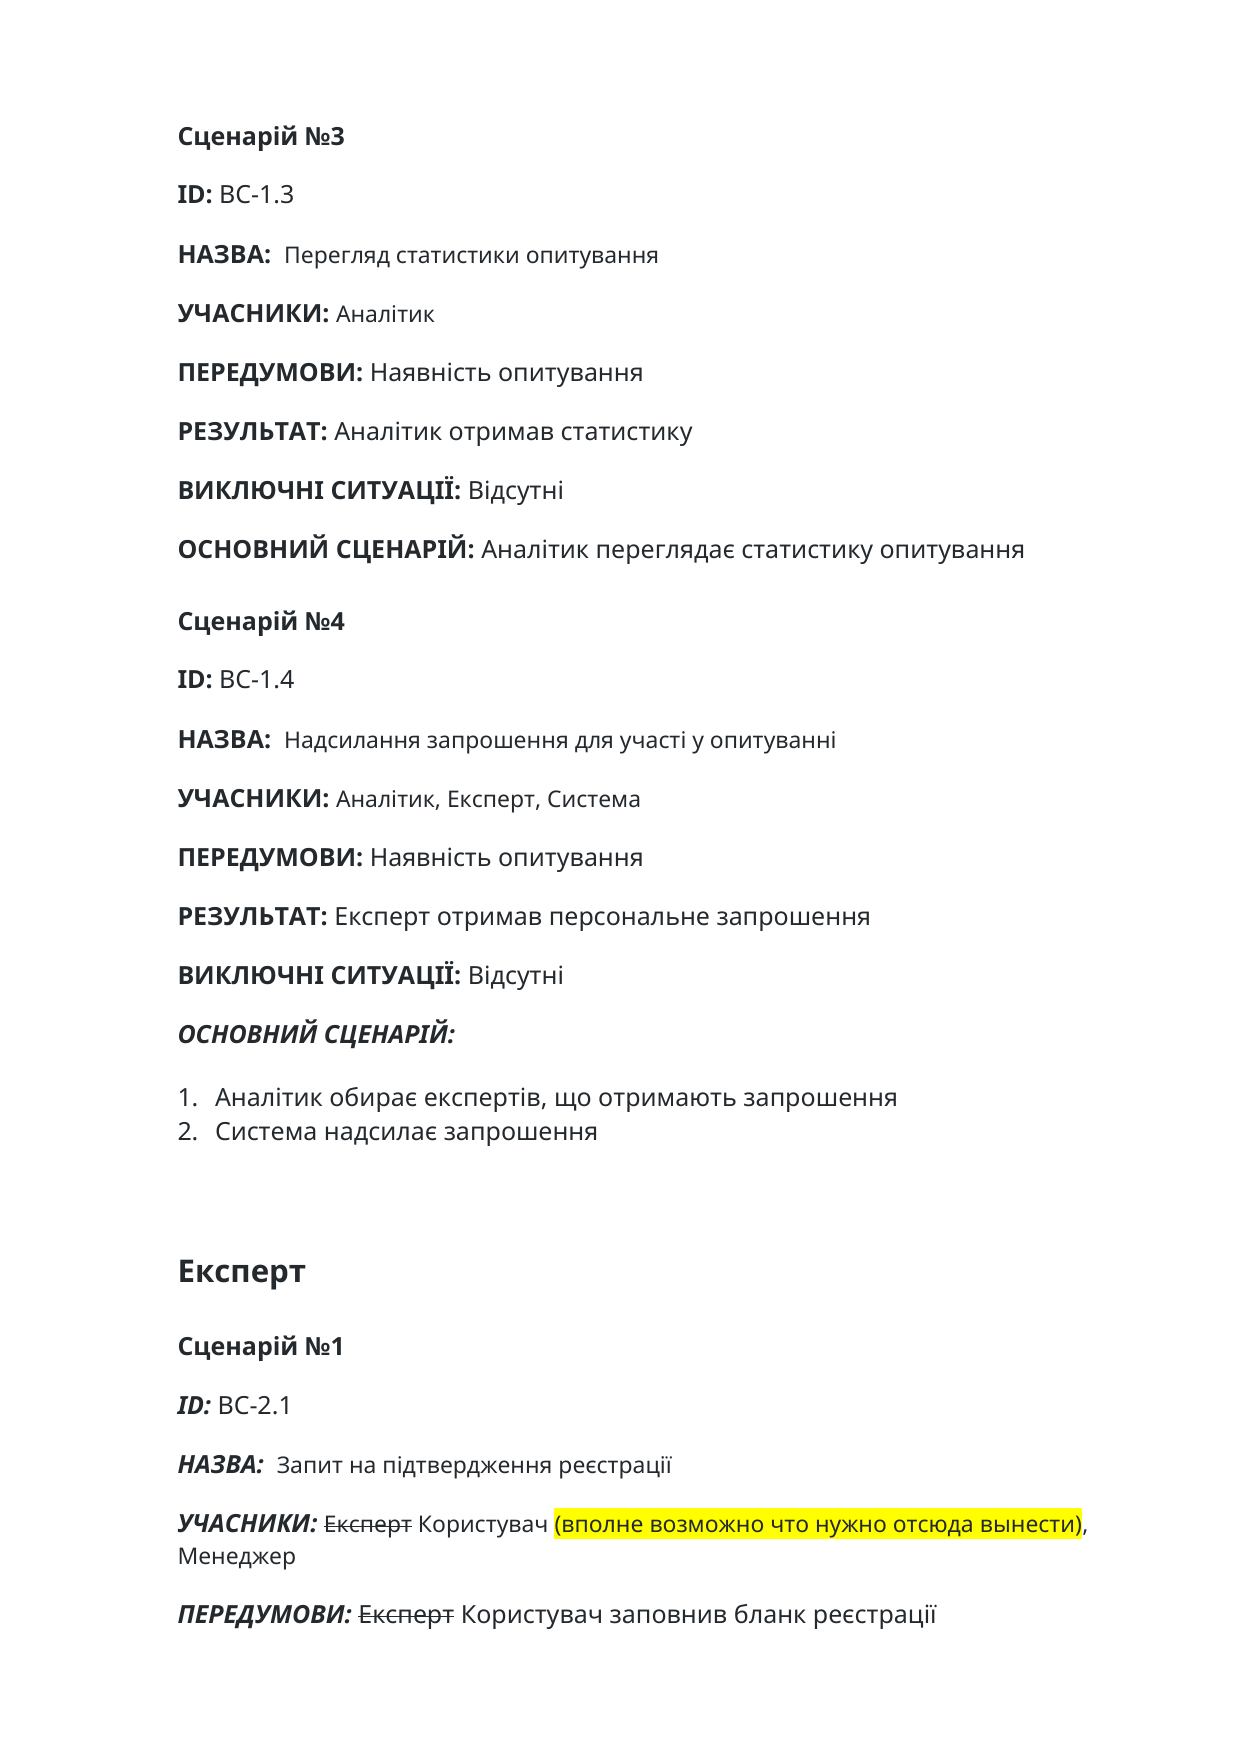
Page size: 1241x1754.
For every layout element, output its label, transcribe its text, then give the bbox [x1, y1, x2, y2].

text Сценарій №4 [177, 603, 1152, 637]
text ВИКЛЮЧНІ СИТУАЦІЇ: Відсутні [177, 472, 1152, 507]
text УЧАСНИКИ: Аналітик, Експерт, Система [177, 780, 1152, 814]
text УЧАСНИКИ: Аналітик [177, 295, 1152, 329]
text ОСНОВНИЙ СЦЕНАРІЙ: [177, 1017, 1152, 1051]
text ОСНОВНИЙ СЦЕНАРІЙ: Аналітик переглядає статистику опитування [177, 532, 1152, 566]
text НАЗВА: Запит на підтвердження реєстрації [177, 1447, 1152, 1481]
list Система надсилає запрошення [177, 1114, 1152, 1148]
text НАЗВА: Надсилання запрошення для участі у опитуванні [177, 721, 1152, 755]
text ID: BC-1.3 [177, 177, 1152, 211]
text Сценарій №3 [177, 118, 1152, 152]
text Сценарій №1 [177, 1329, 1152, 1363]
text ПЕРЕДУМОВИ: Наявність опитування [177, 839, 1152, 873]
text РЕЗУЛЬТАТ: Аналітик отримав статистику [177, 413, 1152, 447]
text НАЗВА: Перегляд статистики опитування [177, 236, 1152, 270]
list Аналітик обирає експертів, що отримають запрошення [177, 1080, 1152, 1114]
text ID: BC-2.1 [177, 1388, 1152, 1422]
text ПЕРЕДУМОВИ: Наявність опитування [177, 354, 1152, 388]
text РЕЗУЛЬТАТ: Експерт отримав персональне запрошення [177, 898, 1152, 932]
text УЧАСНИКИ: Експерт Користувач (вполне возможно что нужно отсюда вынести), Менеджер [177, 1506, 1152, 1571]
text ПЕРЕДУМОВИ: Експерт Користувач заповнив бланк реєстрації [177, 1596, 1152, 1630]
text ID: BC-1.4 [177, 662, 1152, 696]
text Експерт [177, 1249, 1152, 1291]
text ВИКЛЮЧНІ СИТУАЦІЇ: Відсутні [177, 957, 1152, 992]
